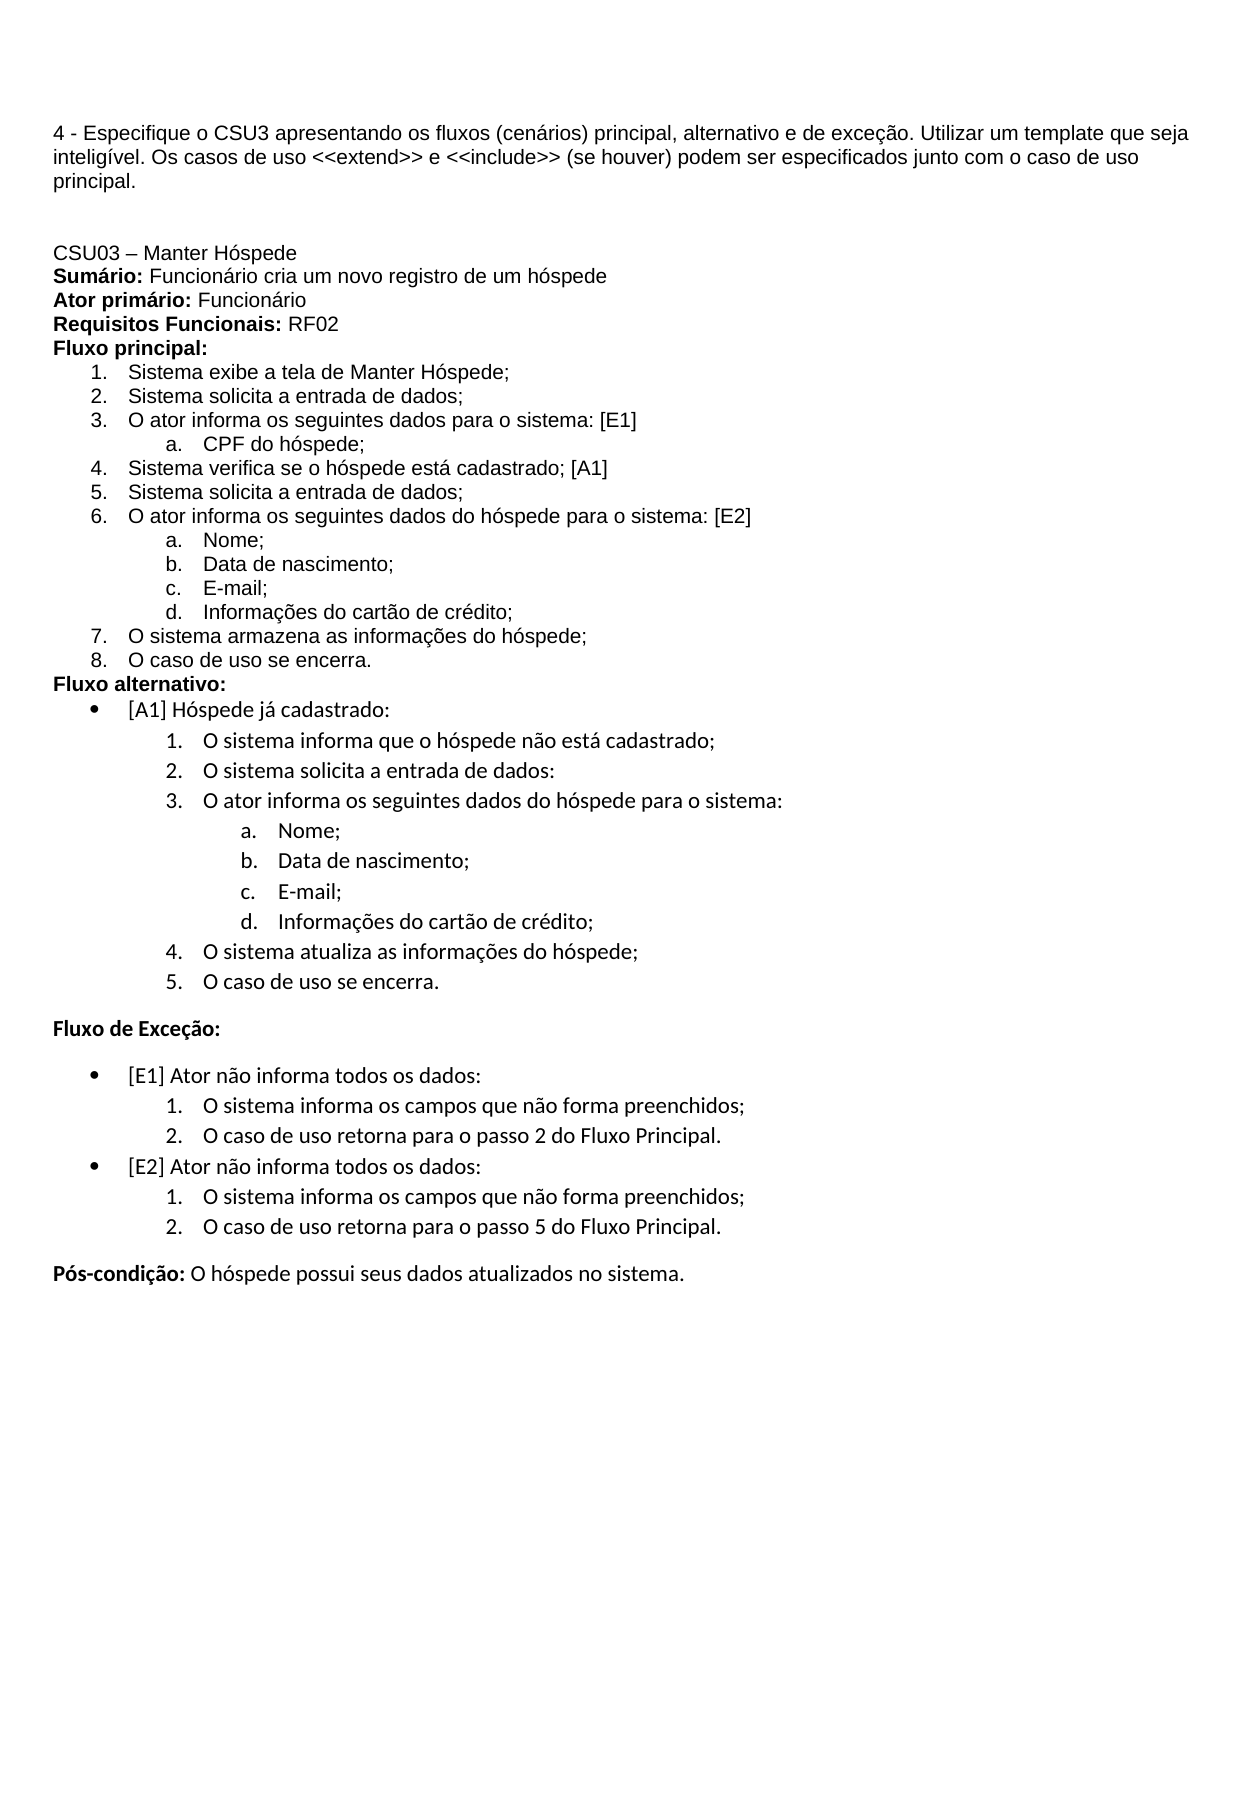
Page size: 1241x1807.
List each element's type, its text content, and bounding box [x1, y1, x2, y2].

list E-mail; [165, 576, 1215, 600]
list Informações do cartão de crédito; [165, 600, 1215, 624]
list [A1] Hóspede já cadastrado: [90, 696, 1215, 723]
list Data de nascimento; [165, 552, 1215, 576]
text Fluxo principal: [53, 336, 1215, 360]
list O sistema informa que o hóspede não está cadastrado; [165, 726, 1215, 754]
list O sistema solicita a entrada de dados: [165, 756, 1215, 784]
list O caso de uso se encerra. [165, 967, 1215, 995]
text Fluxo de Exceção: [53, 1014, 1215, 1042]
list O sistema informa os campos que não forma preenchidos; [165, 1091, 1215, 1119]
text Pós-condição: O hóspede possui seus dados atualizados no sistema. [53, 1259, 1215, 1287]
list O caso de uso se encerra. [90, 648, 1215, 672]
list Sistema exibe a tela de Manter Hóspede; [90, 360, 1215, 384]
list Sistema verifica se o hóspede está cadastrado; [A1] [90, 456, 1215, 480]
list Sistema solicita a entrada de dados; [90, 384, 1215, 408]
list [E1] Ator não informa todos os dados: [90, 1061, 1215, 1089]
list Data de nascimento; [240, 847, 1215, 874]
text CSU03 – Manter Hóspede [53, 240, 1215, 264]
text Ator primário: Funcionário [53, 288, 1215, 312]
list Sistema solicita a entrada de dados; [90, 480, 1215, 504]
text Sumário: Funcionário cria um novo registro de um hóspede [53, 264, 1215, 288]
list Nome; [240, 816, 1215, 844]
text Requisitos Funcionais: RF02 [53, 312, 1215, 336]
text Fluxo alternativo: [53, 672, 1215, 696]
list O sistema armazena as informações do hóspede; [90, 624, 1215, 648]
list Nome; [165, 528, 1215, 552]
list O sistema informa os campos que não forma preenchidos; [165, 1182, 1215, 1210]
list O caso de uso retorna para o passo 2 do Fluxo Principal. [165, 1122, 1215, 1149]
list O ator informa os seguintes dados do hóspede para o sistema: [E2] [90, 504, 1215, 528]
list O ator informa os seguintes dados para o sistema: [E1] [90, 408, 1215, 432]
list O sistema atualiza as informações do hóspede; [165, 937, 1215, 965]
list CPF do hóspede; [165, 432, 1215, 456]
list [E2] Ator não informa todos os dados: [90, 1152, 1215, 1180]
list O caso de uso retorna para o passo 5 do Fluxo Principal. [165, 1212, 1215, 1240]
text 4 - Especifique o CSU3 apresentando os fluxos (cenários) principal, alternativo e de exceção. Utilizar um template que seja inteligível. Os casos de uso <<extend>> e <<include>> (se houver) podem ser especificados junto com o caso de uso principal. [53, 121, 1215, 192]
list O ator informa os seguintes dados do hóspede para o sistema: [165, 786, 1215, 814]
list E-mail; [240, 877, 1215, 905]
list Informações do cartão de crédito; [240, 907, 1215, 935]
